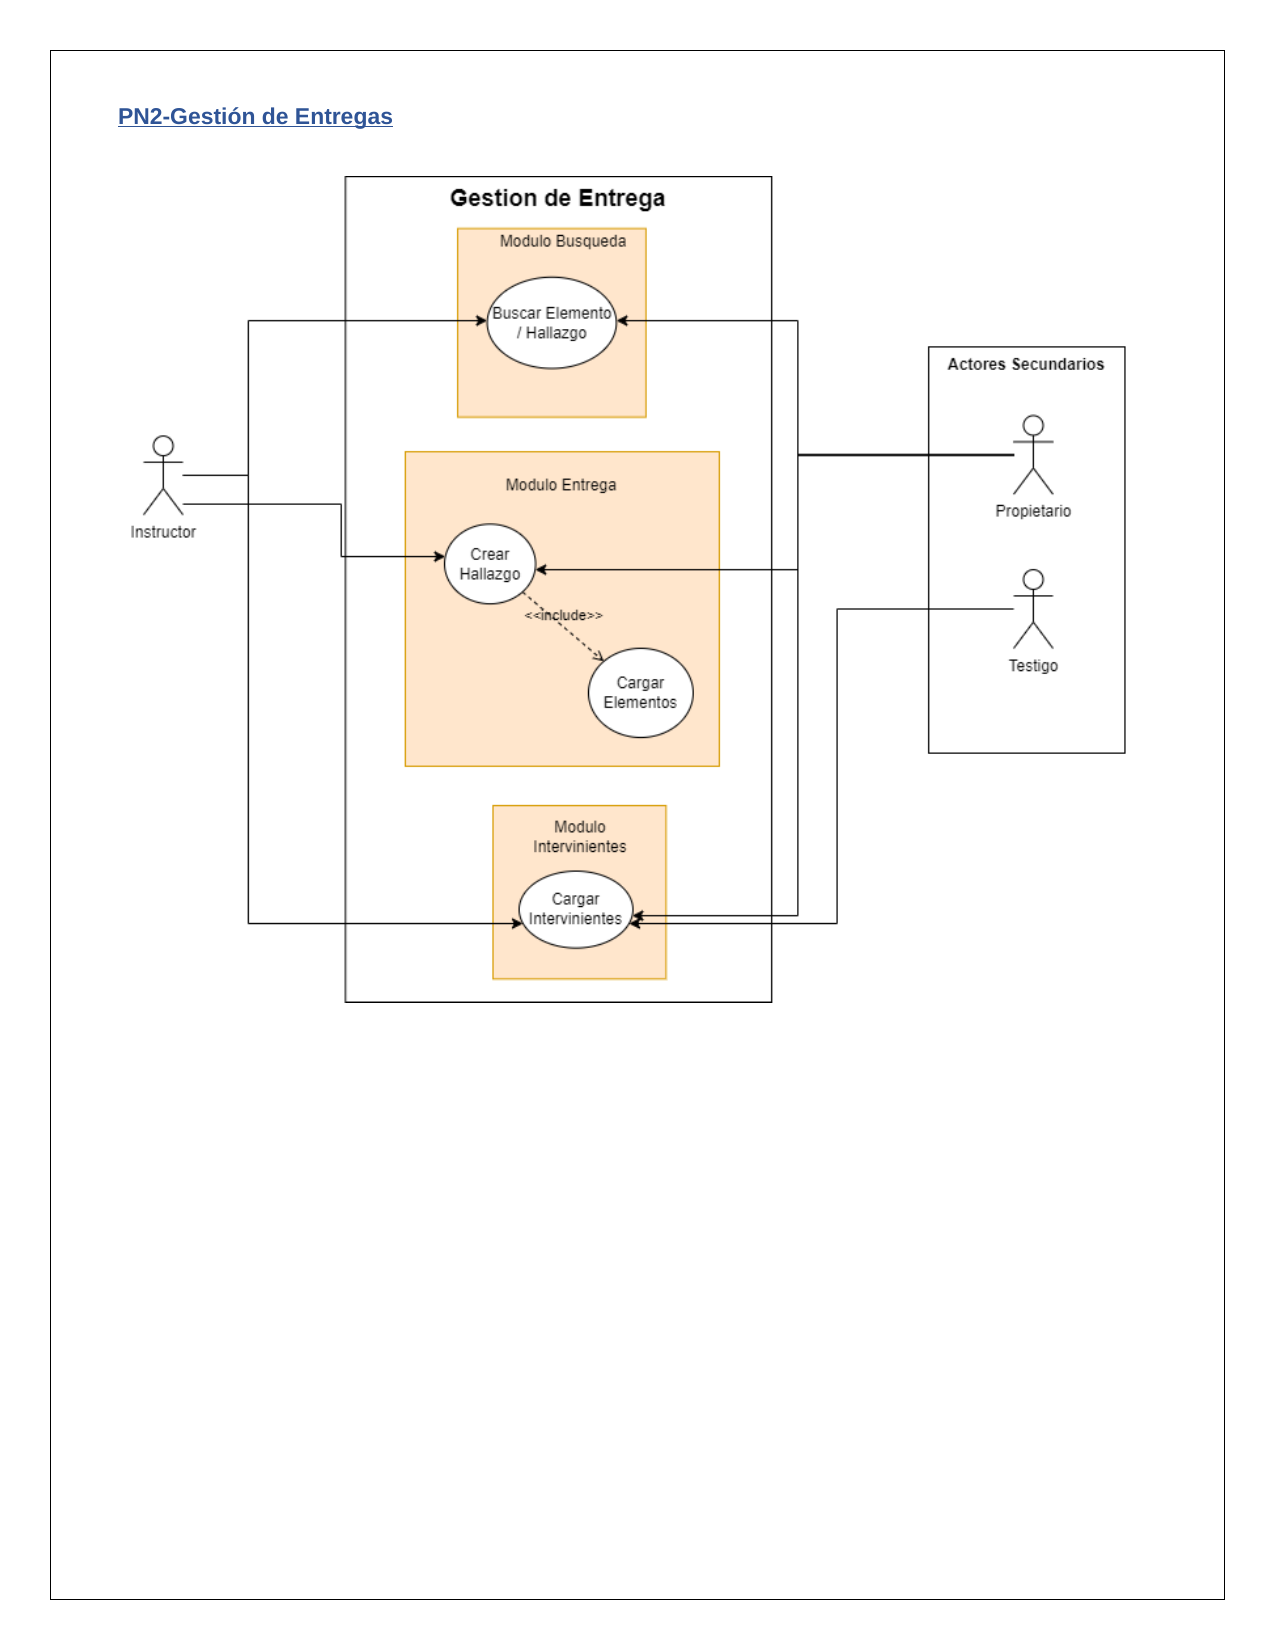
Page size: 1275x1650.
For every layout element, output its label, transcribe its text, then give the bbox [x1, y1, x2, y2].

subtitle PN2-Gestión de Entregas [118, 103, 1166, 130]
picture [117, 176, 1165, 1003]
